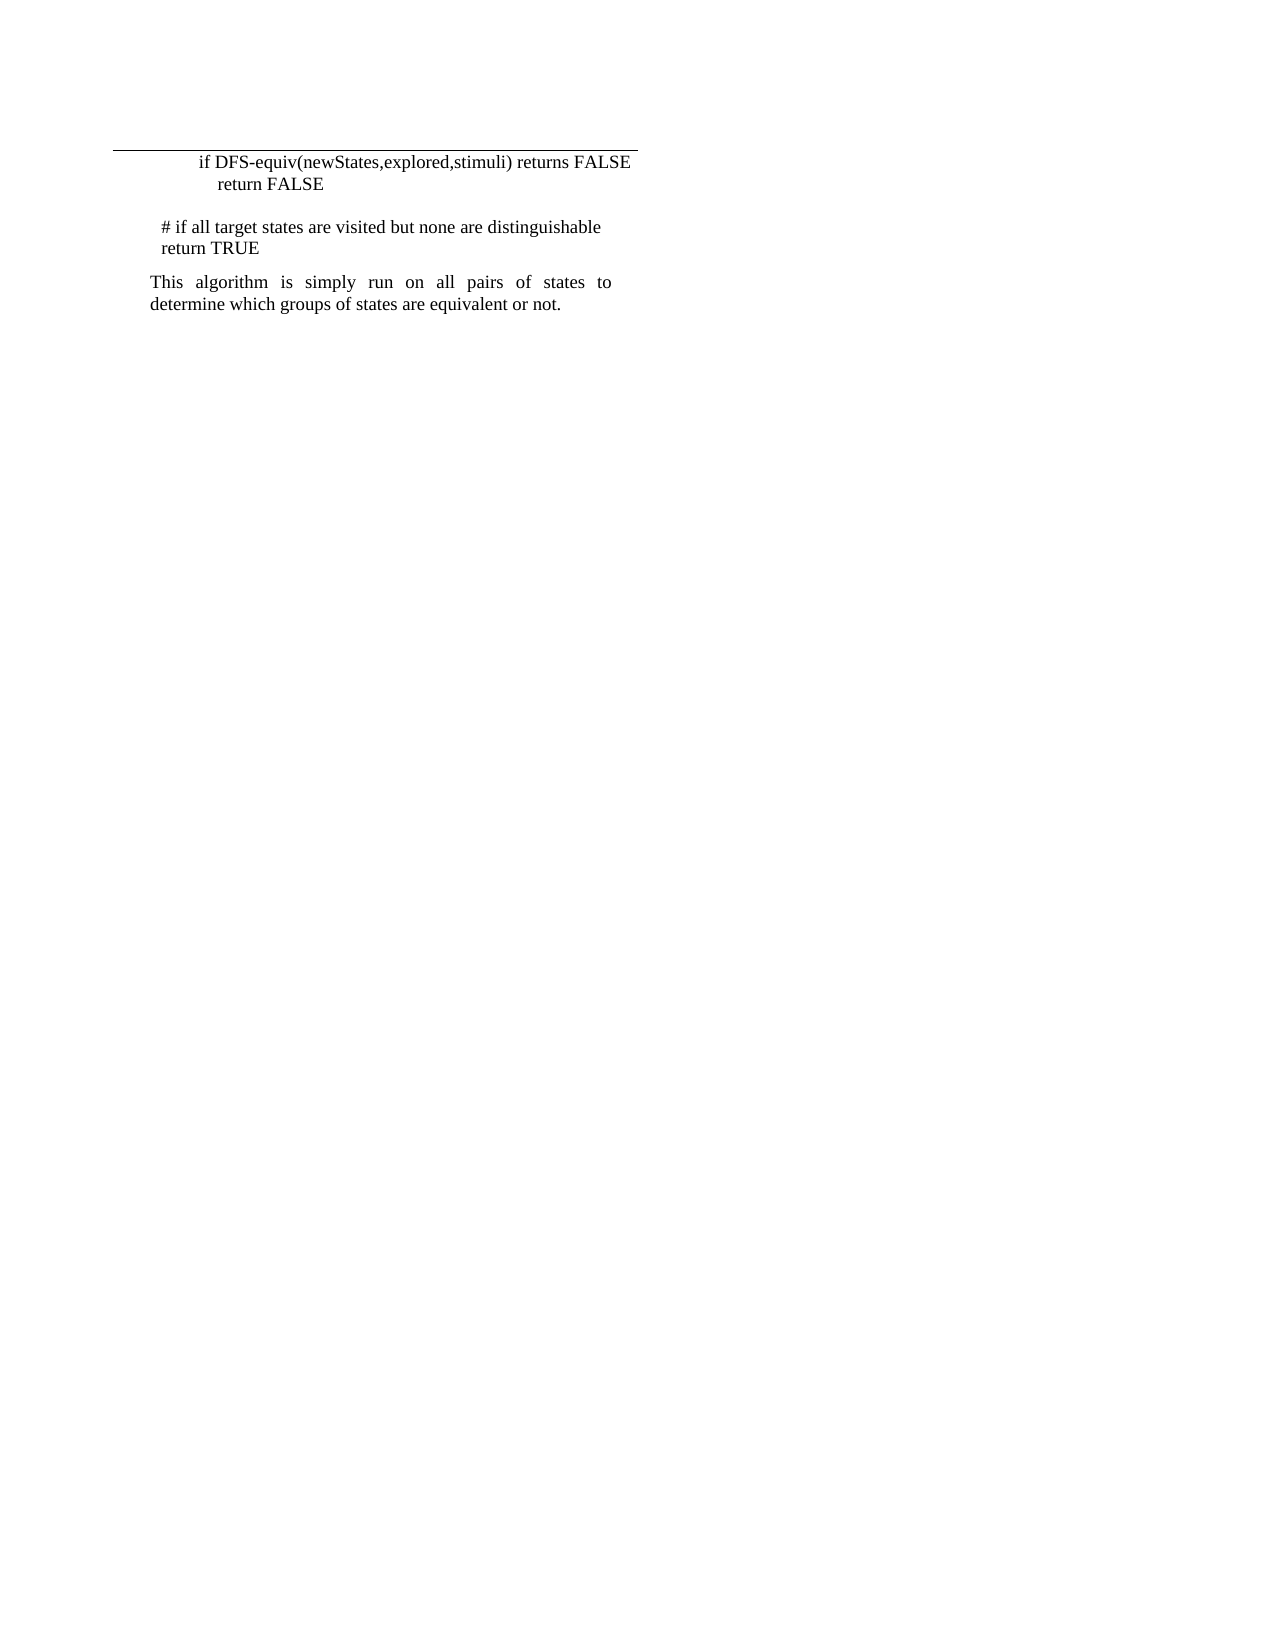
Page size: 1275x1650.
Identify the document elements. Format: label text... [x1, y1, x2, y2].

text This algorithm is simply run on all pairs of states to determine which groups of states are equivalent or not. [150, 271, 613, 314]
